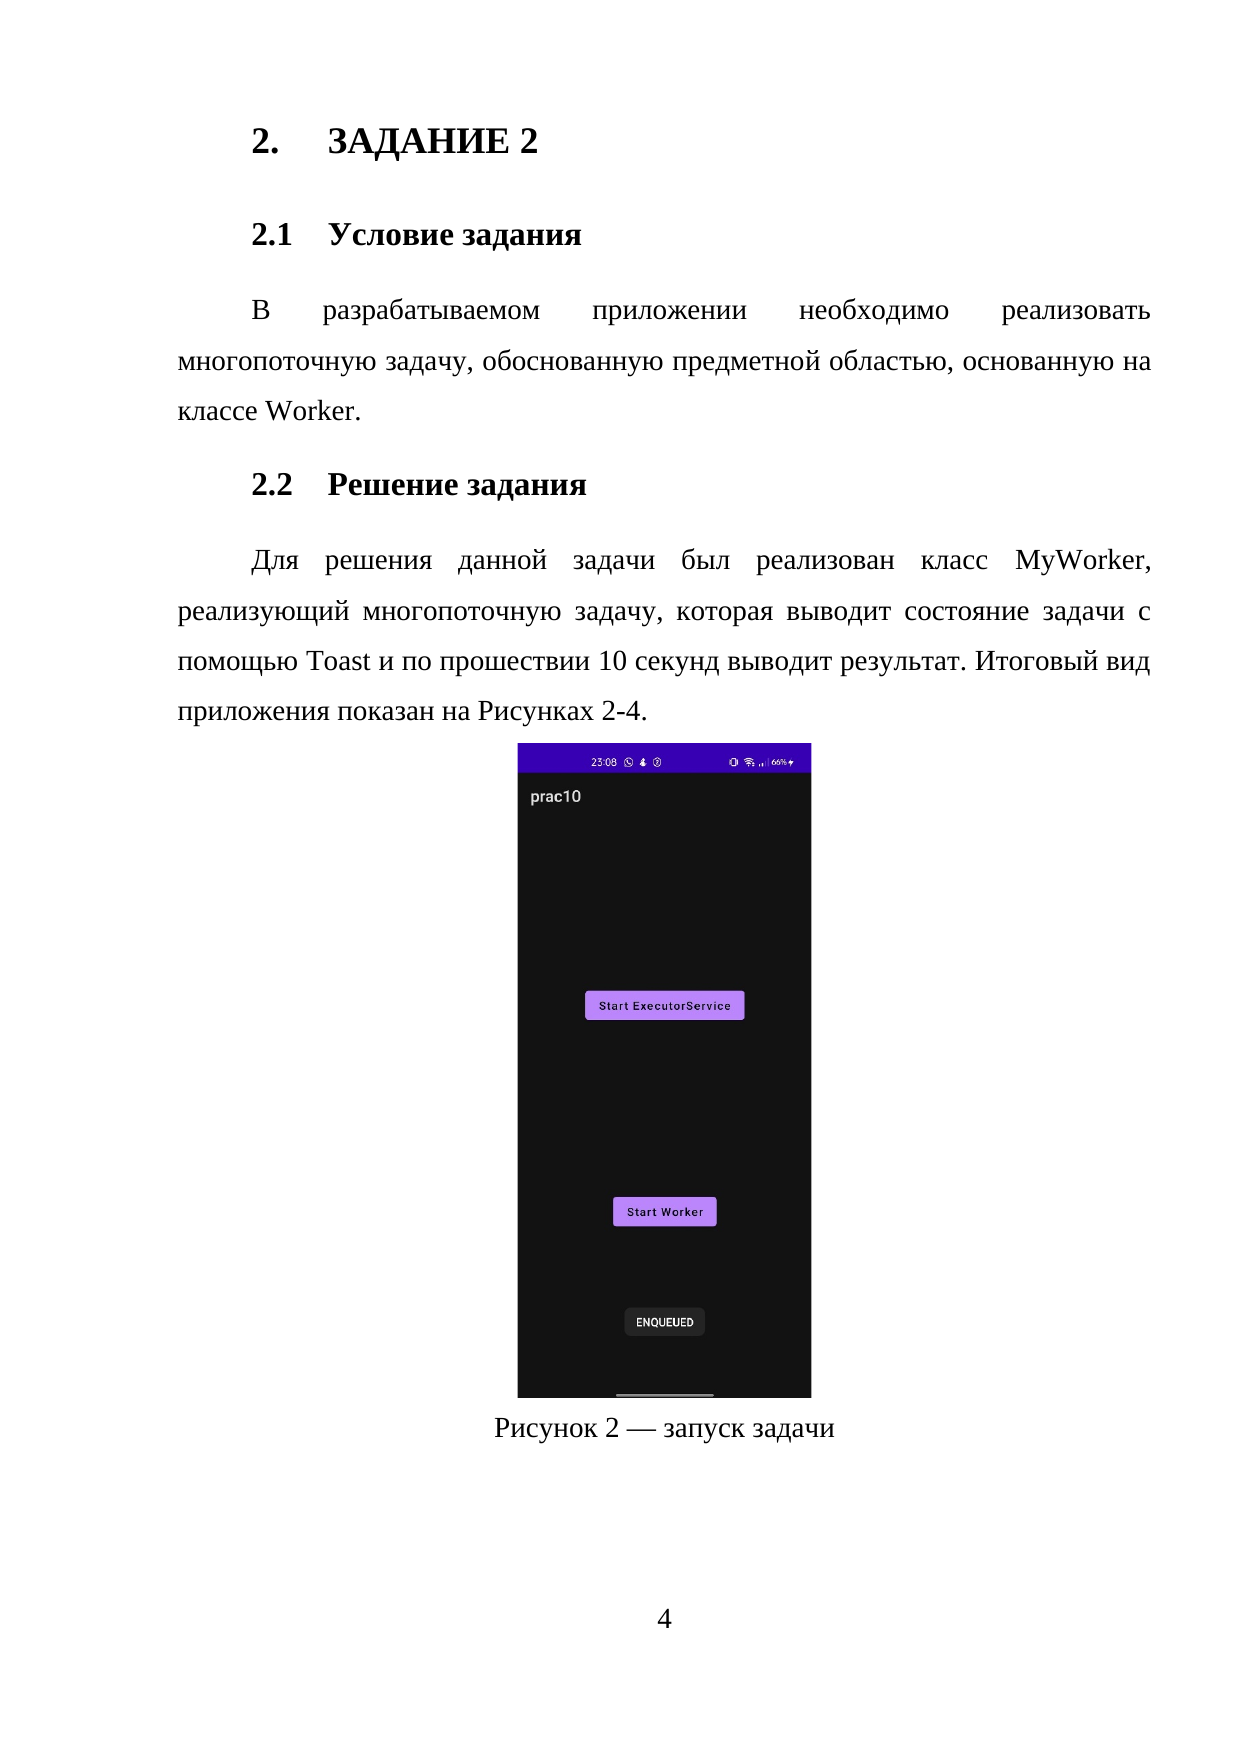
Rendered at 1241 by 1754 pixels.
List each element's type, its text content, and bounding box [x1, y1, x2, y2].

text Рисунок 2 — запуск задачи [177, 1410, 1152, 1443]
subtitle Условие задания [177, 214, 1152, 252]
text В разрабатываемом приложении необходимо реализовать многопоточную задачу, обоснованную предметной областью, основанную на классе Worker. [177, 292, 1152, 427]
subtitle Решение задания [177, 464, 1152, 502]
text Для решения данной задачи был реализован класс MyWorker, реализующий многопоточную задачу, которая выводит состояние задачи с помощью Toast и по прошествии 10 секунд выводит результат. Итоговый вид приложения показан на Рисунках 2-4. [177, 542, 1152, 727]
subtitle ЗАДАНИЕ 2 [177, 118, 1152, 161]
picture [517, 743, 812, 1398]
